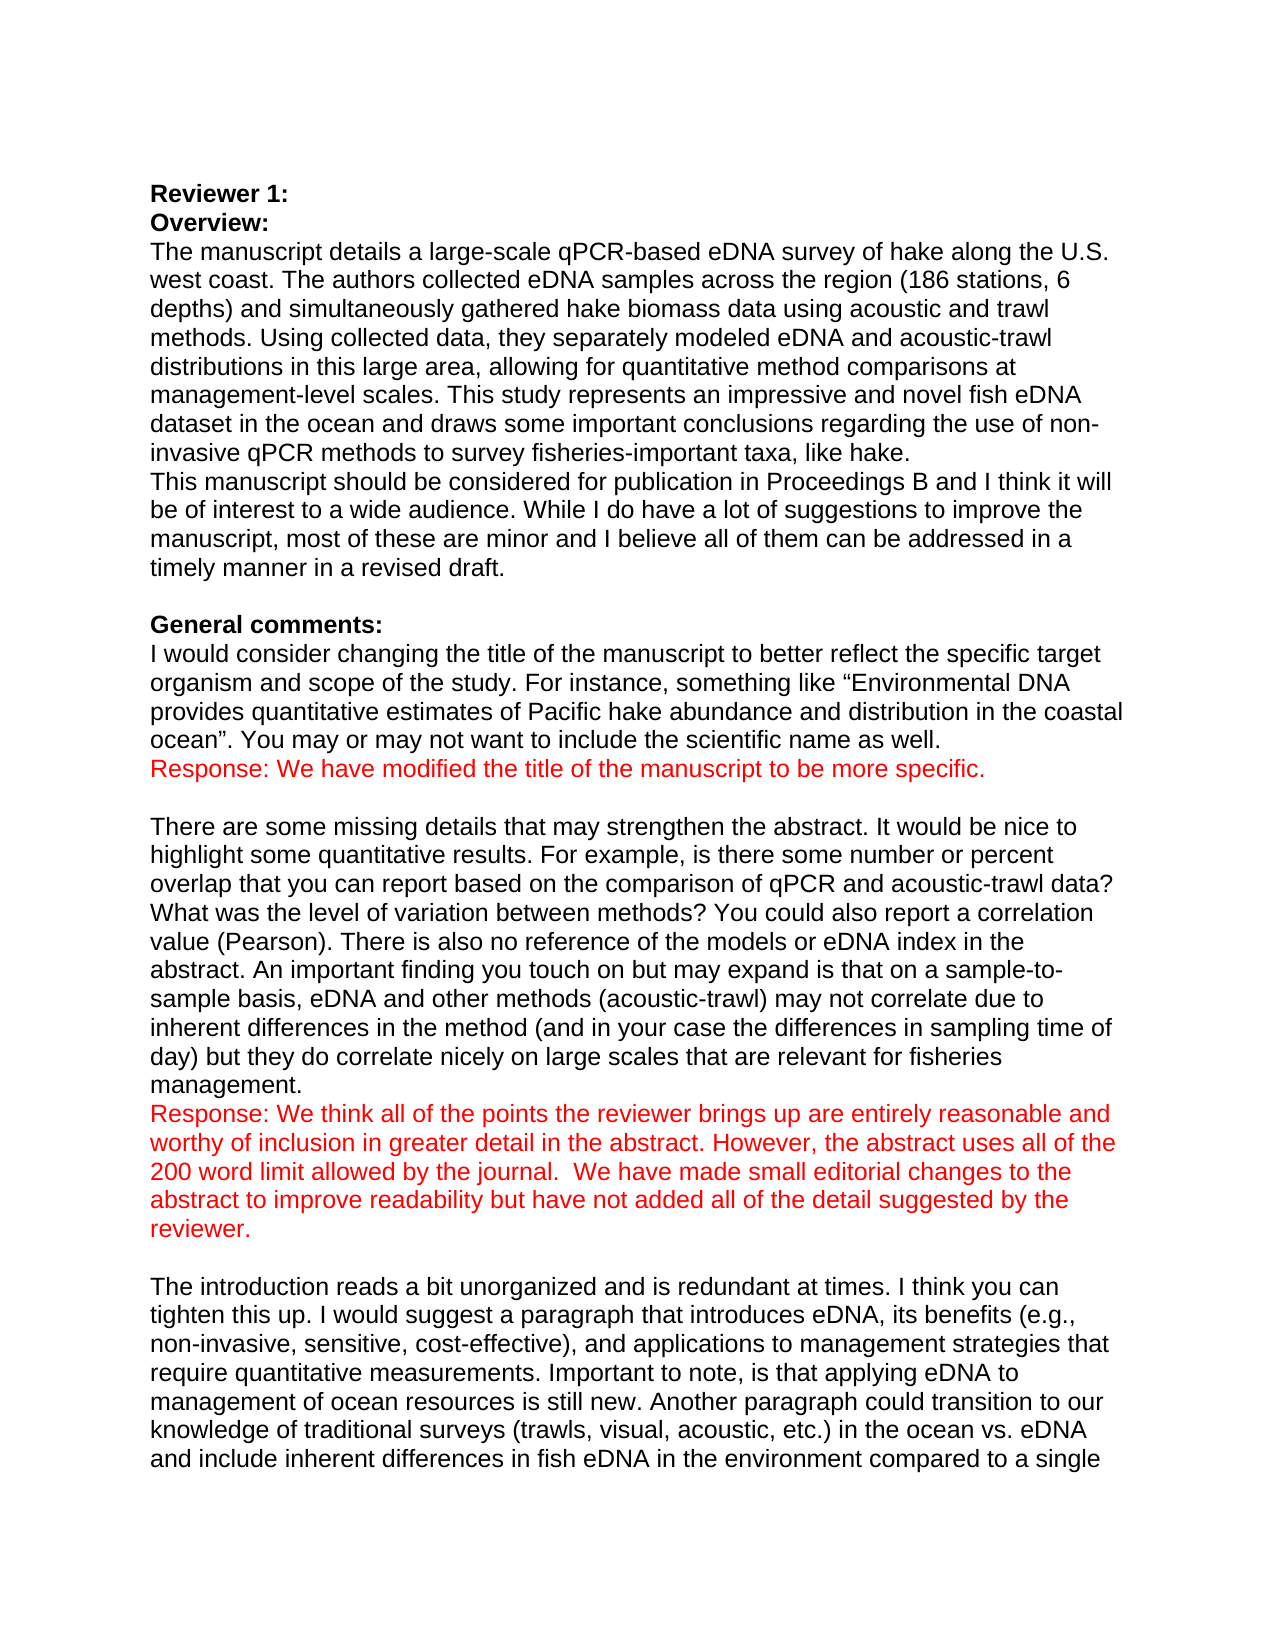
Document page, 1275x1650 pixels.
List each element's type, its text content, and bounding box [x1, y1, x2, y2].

text General comments: [150, 610, 1125, 639]
text There are some missing details that may strengthen the abstract. It would be nice to highlight some quantitative results. For example, is there some number or percent overlap that you can report based on the comparison of qPCR and acoustic-trawl data? What was the level of variation between methods? You could also report a correlation value (Pearson). There is also no reference of the models or eDNA index in the abstract. An important finding you touch on but may expand is that on a sample-to- sample basis, eDNA and other methods (acoustic-trawl) may not correlate due to inherent differences in the method (and in your case the differences in sampling time of day) but they do correlate nicely on large scales that are relevant for fisheries management. [150, 812, 1125, 1099]
text Response: We have modified the title of the manuscript to be more specific. [150, 754, 1125, 783]
text I would consider changing the title of the manuscript to better reflect the specific target organism and scope of the study. For instance, something like “Environmental DNA provides quantitative estimates of Pacific hake abundance and distribution in the coastal ocean”. You may or may not want to include the scientific name as well. [150, 639, 1125, 754]
text Overview: [150, 208, 1125, 237]
text Response: We think all of the points the reviewer brings up are entirely reasonable and worthy of inclusion in greater detail in the abstract. However, the abstract uses all of the 200 word limit allowed by the journal. We have made small editorial changes to the abstract to improve readability but have not added all of the detail suggested by the reviewer. [150, 1099, 1125, 1243]
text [150, 1272, 1125, 1473]
text This manuscript should be considered for publication in Proceedings B and I think it will be of interest to a wide audience. While I do have a lot of suggestions to improve the manuscript, most of these are minor and I believe all of them can be addressed in a timely manner in a revised draft. [150, 467, 1125, 582]
text Reviewer 1: [150, 179, 1125, 208]
text The manuscript details a large-scale qPCR-based eDNA survey of hake along the U.S. west coast. The authors collected eDNA samples across the region (186 stations, 6 depths) and simultaneously gathered hake biomass data using acoustic and trawl methods. Using collected data, they separately modeled eDNA and acoustic-trawl distributions in this large area, allowing for quantitative method comparisons at management-level scales. This study represents an impressive and novel fish eDNA dataset in the ocean and draws some important conclusions regarding the use of non- invasive qPCR methods to survey fisheries-important taxa, like hake. [150, 237, 1125, 467]
